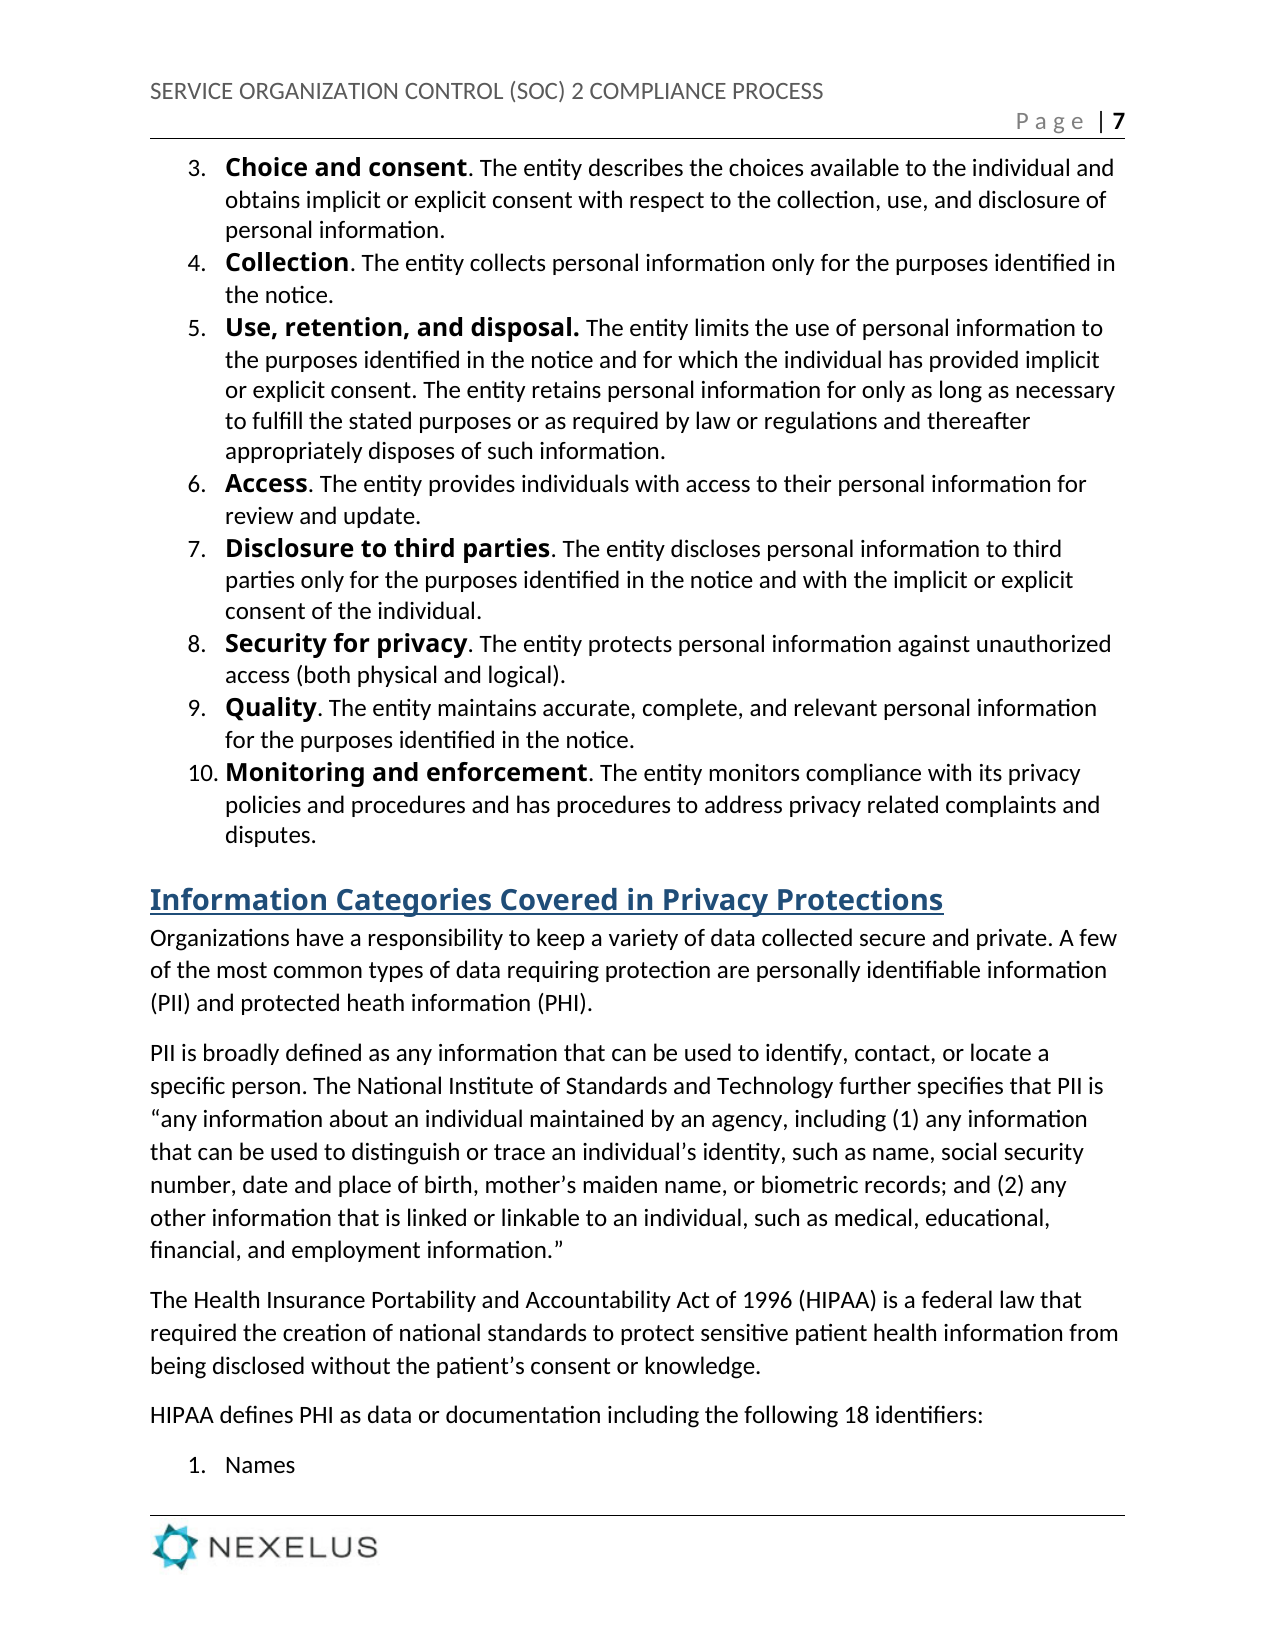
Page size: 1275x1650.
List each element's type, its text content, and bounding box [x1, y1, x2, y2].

list Monitoring and enforcement. The entity monitors compliance with its privacy policies and procedures and has procedures to address privacy related complaints and disputes. [187, 755, 1125, 850]
text The Health Insurance Portability and Accountability Act of 1996 (HIPAA) is a federal law that required the creation of national standards to protect sensitive patient health information from being disclosed without the patient’s consent or knowledge. [150, 1284, 1125, 1381]
text PII is broadly defined as any information that can be used to identify, contact, or locate a specific person. The National Institute of Standards and Technology further specifies that PII is “any information about an individual maintained by an agency, including (1) any information that can be used to distinguish or trace an individual’s identity, such as name, social security number, date and place of birth, mother’s maiden name, or biometric records; and (2) any other information that is linked or linkable to an individual, such as medical, educational, financial, and employment information.” [150, 1037, 1125, 1265]
list Choice and consent. The entity describes the choices available to the individual and obtains implicit or explicit consent with respect to the collection, use, and disclosure of personal information. [187, 150, 1125, 245]
subtitle Information Categories Covered in Privacy Protections [150, 879, 1125, 919]
list Access. The entity provides individuals with access to their personal information for review and update. [187, 466, 1125, 530]
list Use, retention, and disposal. The entity limits the use of personal information to the purposes identified in the notice and for which the individual has provided implicit or explicit consent. The entity retains personal information for only as long as necessary to fulfill the stated purposes or as required by law or regulations and thereafter appropriately disposes of such information. [187, 310, 1125, 466]
text Organizations have a responsibility to keep a variety of data collected secure and private. A few of the most common types of data requiring protection are personally identifiable information (PII) and protected heath information (PHI). [150, 922, 1125, 1018]
picture [150, 1518, 380, 1575]
list Disclosure to third parties. The entity discloses personal information to third parties only for the purposes identified in the notice and with the implicit or explicit consent of the individual. [187, 530, 1125, 626]
list Names [187, 1449, 1125, 1480]
text HIPAA defines PHI as data or documentation including the following 18 identifiers: [150, 1400, 1125, 1430]
list Collection. The entity collects personal information only for the purposes identified in the notice. [187, 245, 1125, 310]
list Quality. The entity maintains accurate, complete, and relevant personal information for the purposes identified in the notice. [187, 690, 1125, 755]
list Security for privacy. The entity protects personal information against unauthorized access (both physical and logical). [187, 626, 1125, 690]
